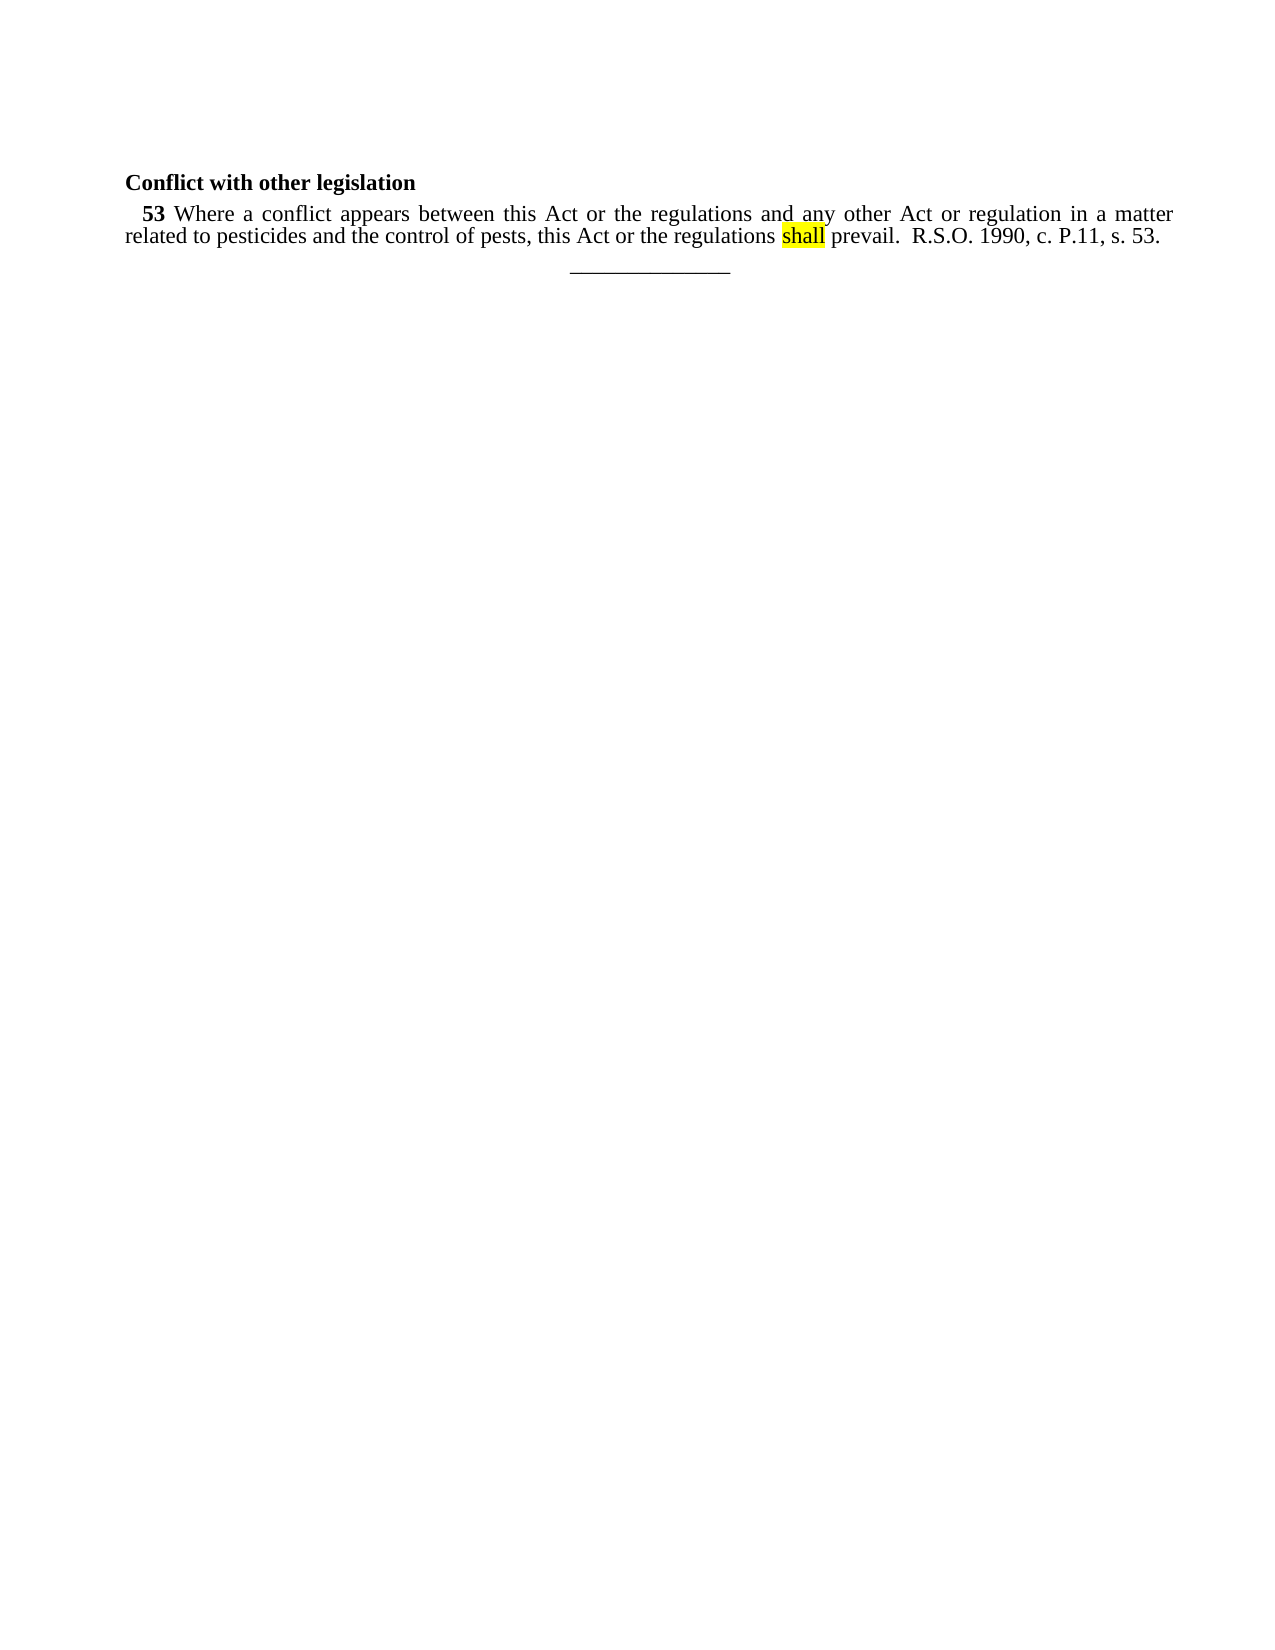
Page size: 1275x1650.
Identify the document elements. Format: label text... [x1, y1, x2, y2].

text 53 Where a conflict appears between this Act or the regulations and any other Act or regulation in a matter related to pesticides and the control of pests, this Act or the regulations shall prevail. R.S.O. 1990, c. P.11, s. 53. [125, 204, 1175, 248]
text ______________ [125, 254, 1175, 276]
text Conflict with other legislation [125, 175, 1175, 194]
